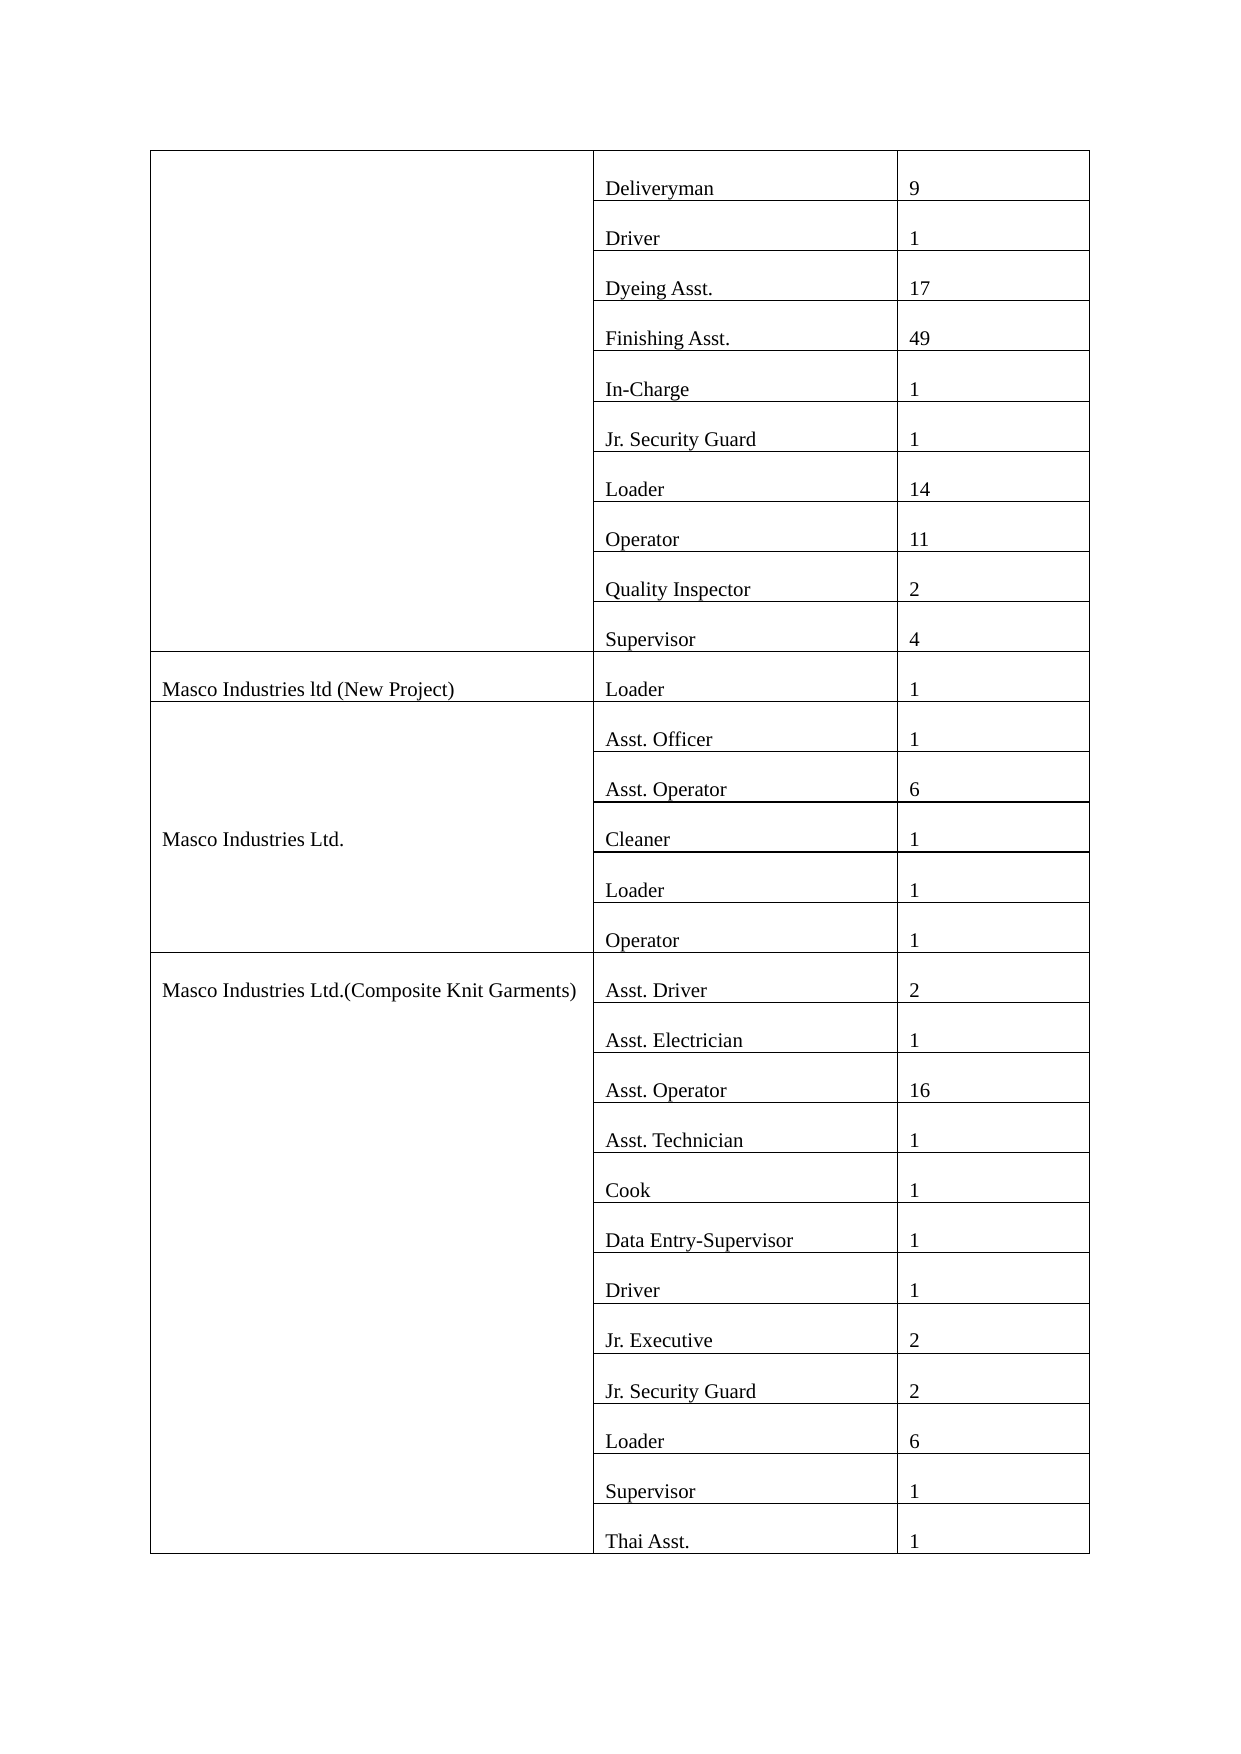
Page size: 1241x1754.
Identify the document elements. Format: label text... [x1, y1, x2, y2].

table_cell 14 [898, 452, 1089, 501]
table_cell Operator [594, 903, 897, 952]
table_cell Jr. Security Guard [594, 1354, 897, 1403]
table_cell 1 [898, 1003, 1089, 1052]
table_cell 1 [898, 351, 1089, 401]
table_cell 17 [898, 251, 1089, 300]
table_cell Asst. Officer [594, 702, 897, 751]
table_cell Jr. Security Guard [594, 402, 897, 451]
table_cell Dyeing Asst. [594, 251, 897, 300]
table_cell 1 [898, 1454, 1089, 1503]
table_cell Jr. Executive [594, 1304, 897, 1352]
table_cell 1 [898, 803, 1089, 851]
table_cell Asst. Operator [594, 752, 897, 801]
table_cell Cook [594, 1153, 897, 1202]
table_cell Driver [594, 1253, 897, 1302]
table_cell 2 [898, 1304, 1089, 1352]
table_cell 2 [898, 1354, 1089, 1403]
table_cell 2 [898, 953, 1089, 1002]
table_cell In-Charge [594, 351, 897, 401]
table_cell 1 [898, 1103, 1089, 1152]
table_cell Thai Asst. [594, 1504, 897, 1553]
table_cell Masco Industries ltd (New Project) [151, 652, 593, 701]
table_cell 1 [898, 903, 1089, 952]
table_cell Driver [594, 201, 897, 250]
table_cell 6 [898, 752, 1089, 801]
table_cell 1 [898, 1153, 1089, 1202]
table_cell Loader [594, 1404, 897, 1453]
table_cell 16 [898, 1053, 1089, 1102]
table_cell Asst. Technician [594, 1103, 897, 1152]
table_cell Asst. Operator [594, 1053, 897, 1102]
table_cell Cleaner [594, 803, 897, 851]
table_cell 11 [898, 502, 1089, 551]
table_cell 1 [898, 853, 1089, 902]
table_cell Loader [594, 452, 897, 501]
table_cell 9 [898, 151, 1089, 200]
table_cell 4 [898, 602, 1089, 651]
table_cell Quality Inspector [594, 552, 897, 601]
table_cell Deliveryman [594, 151, 897, 200]
table_cell Finishing Asst. [594, 301, 897, 350]
table_cell Asst. Electrician [594, 1003, 897, 1052]
table_cell Masco Industries Ltd.(Composite Knit Garments) [151, 953, 593, 1553]
table_cell Loader [594, 652, 897, 701]
table_cell Masco Industries Ltd. [151, 702, 593, 952]
table_cell Data Entry-Supervisor [594, 1203, 897, 1252]
table_cell 1 [898, 652, 1089, 701]
table_cell 1 [898, 1253, 1089, 1302]
table_cell 6 [898, 1404, 1089, 1453]
table_cell 1 [898, 201, 1089, 250]
table_cell Supervisor [594, 602, 897, 651]
table_cell 1 [898, 1203, 1089, 1252]
table_cell Supervisor [594, 1454, 897, 1503]
table_cell 49 [898, 301, 1089, 350]
table_cell Loader [594, 853, 897, 902]
table_cell Operator [594, 502, 897, 551]
table_cell 1 [898, 1504, 1089, 1553]
table_cell 2 [898, 552, 1089, 601]
table_cell 1 [898, 702, 1089, 751]
table_cell Asst. Driver [594, 953, 897, 1002]
table_cell 1 [898, 402, 1089, 451]
